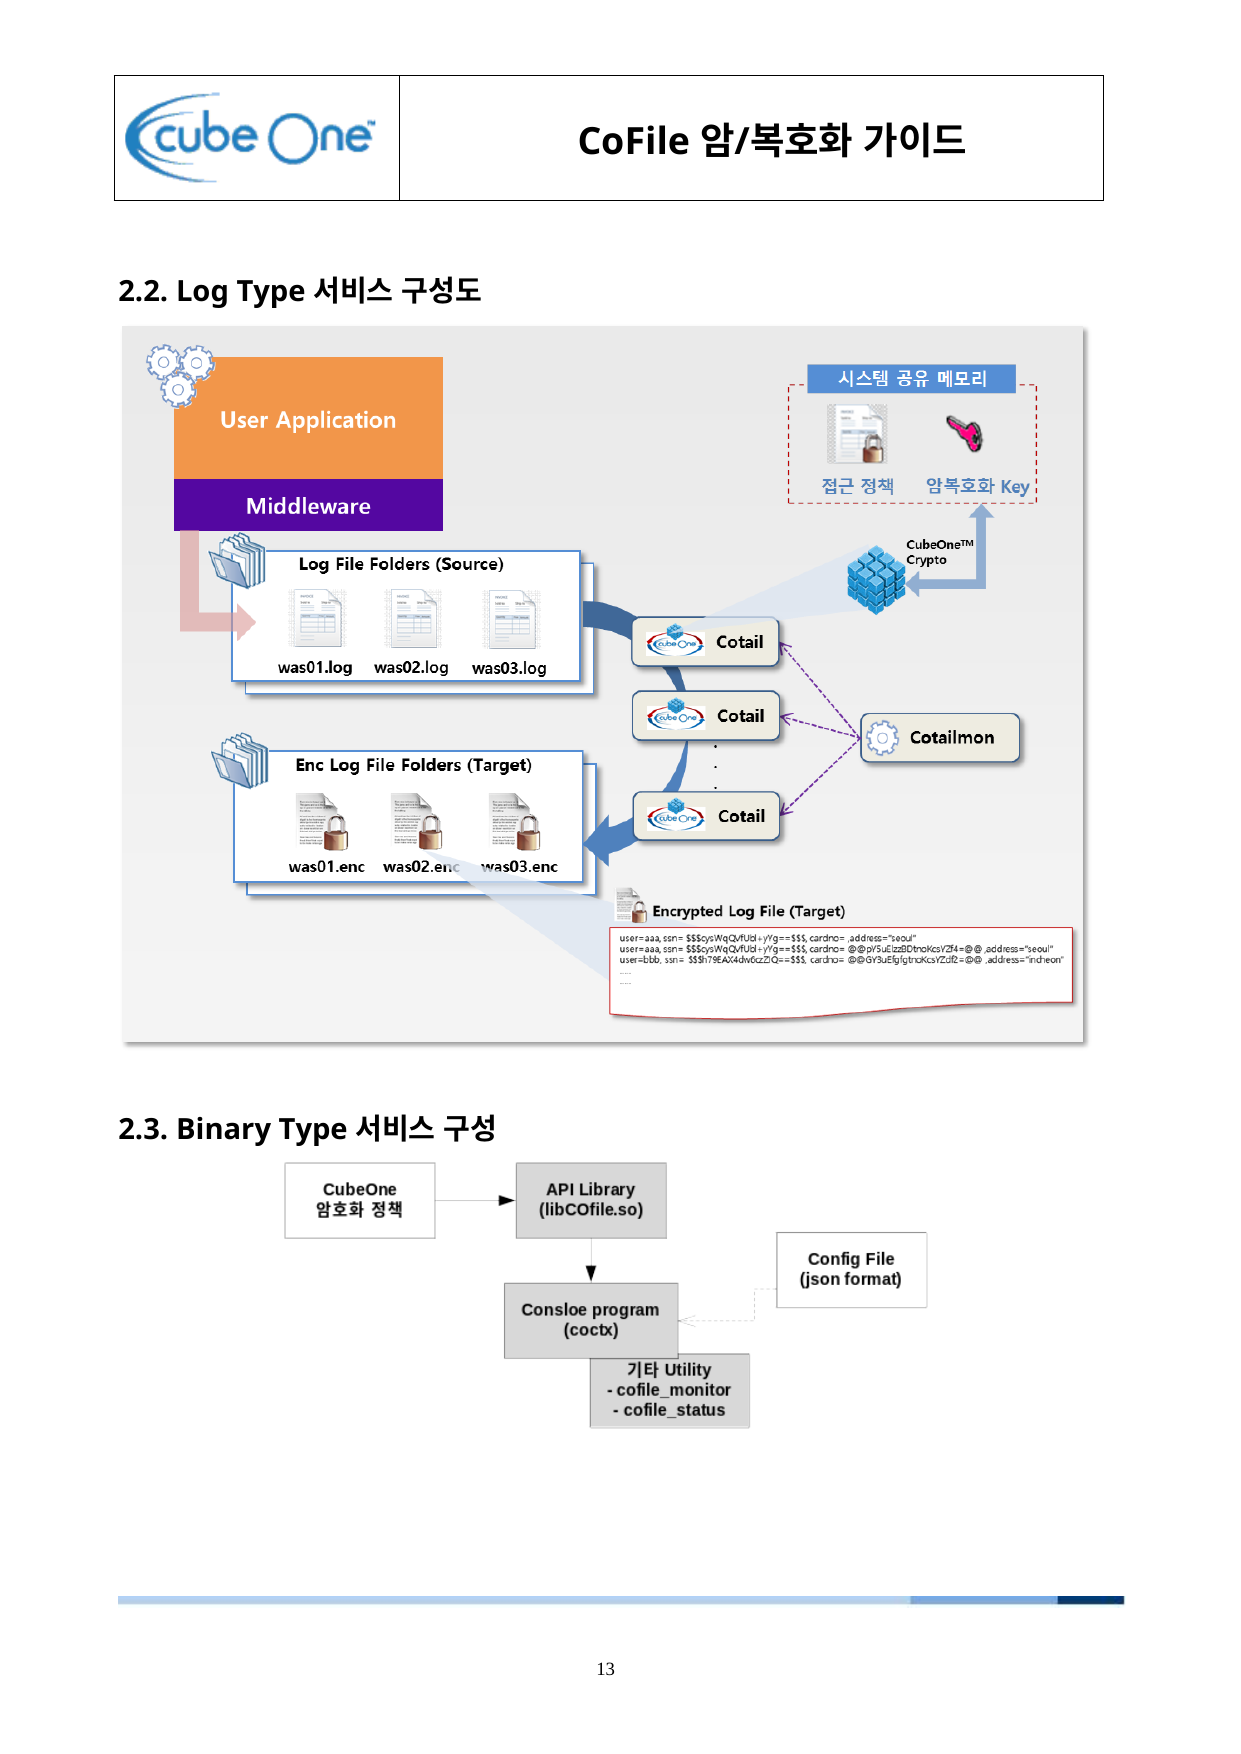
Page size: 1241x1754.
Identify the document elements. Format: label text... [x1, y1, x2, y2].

picture [125, 88, 388, 189]
picture [118, 1596, 1126, 1608]
picture [118, 322, 1093, 1052]
subtitle Binary Type 서비스 구성 [118, 1106, 1092, 1148]
subtitle Log Type 서비스 구성도 [118, 267, 1092, 310]
